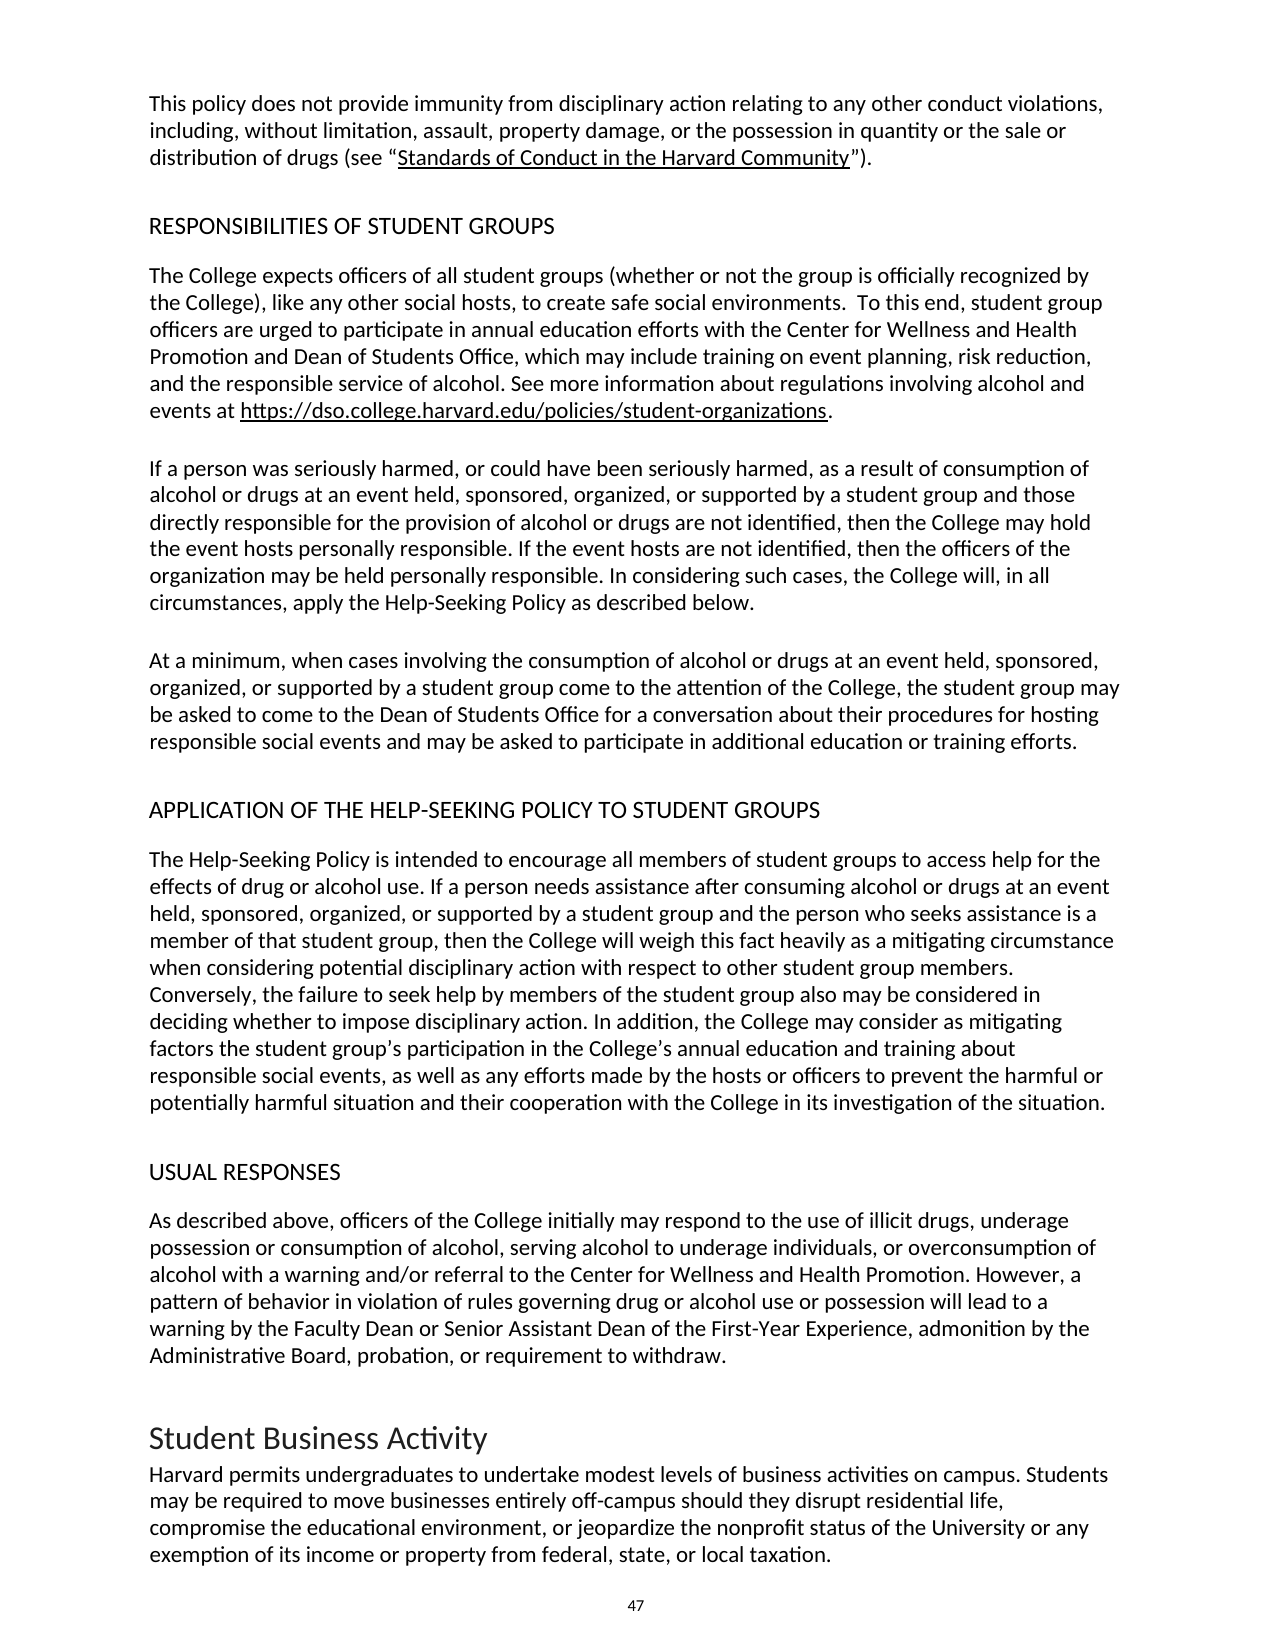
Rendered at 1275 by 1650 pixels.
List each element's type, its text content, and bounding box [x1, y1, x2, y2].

text The College expects officers of all student groups (whether or not the group is officially recognized by the College), like any other social hosts, to create safe social environments. To this end, student group officers are urged to participate in annual education efforts with the Center for Wellness and Health Promotion and Dean of Students Office, which may include training on event planning, risk reduction, and the responsible service of alcohol. See more information about regulations involving alcohol and events at https://dso.college.harvard.edu/policies/student-organizations. [149, 262, 1104, 424]
subtitle APPLICATION OF THE HELP-SEEKING POLICY TO STUDENT GROUPS [148, 794, 1100, 825]
text At a minimum, when cases involving the consumption of alcohol or drugs at an event held, sponsored, organized, or supported by a student group come to the attention of the College, the student group may be asked to come to the Dean of Students Office for a conversation about their procedures for hosting responsible social events and may be asked to participate in additional education or training efforts. [149, 647, 1124, 755]
text The Help-Seeking Policy is intended to encourage all members of student groups to access help for the effects of drug or alcohol use. If a person needs assistance after consuming alcohol or drugs at an event held, sponsored, organized, or supported by a student group and the person who seeks assistance is a member of that student group, then the College will weigh this fact heavily as a mitigating circumstance when considering potential disciplinary action with respect to other student group members. Conversely, the failure to seek help by members of the student group also may be considered in deciding whether to impose disciplinary action. In addition, the College may consider as mitigating factors the student group’s participation in the College’s annual education and training about responsible social events, as well as any efforts made by the hosts or officers to prevent the harmful or potentially harmful situation and their cooperation with the College in its investigation of the situation. [149, 846, 1124, 1116]
text Harvard permits undergraduates to undertake modest levels of business activities on campus. Students may be required to move businesses entirely off-campus should they disrupt residential life, compromise the educational environment, or jeopardize the nonprofit status of the University or any exemption of its income or property from federal, state, or local taxation. [149, 1461, 1124, 1568]
text This policy does not provide immunity from disciplinary action relating to any other conduct violations, including, without limitation, assault, property damage, or the possession in quantity or the sale or distribution of drugs (see “Standards of Conduct in the Harvard Community”). [149, 90, 1124, 171]
text If a person was seriously harmed, or could have been seriously harmed, as a result of consumption of alcohol or drugs at an event held, sponsored, organized, or supported by a student group and those directly responsible for the provision of alcohol or drugs are not identified, then the College may hold the event hosts personally responsible. If the event hosts are not identified, then the officers of the organization may be held personally responsible. In considering such cases, the College will, in all circumstances, apply the Help-Seeking Policy as described below. [149, 455, 1124, 617]
text As described above, officers of the College initially may respond to the use of illicit drugs, underage possession or consumption of alcohol, serving alcohol to underage individuals, or overconsumption of alcohol with a warning and/or referral to the Center for Wellness and Health Promotion. However, a pattern of behavior in violation of rules governing drug or alcohol use or possession will lead to a warning by the Faculty Dean or Senior Assistant Dean of the First-Year Experience, admonition by the Administrative Board, probation, or requirement to withdraw. [149, 1207, 1124, 1369]
subtitle RESPONSIBILITIES OF STUDENT GROUPS [148, 211, 1100, 241]
subtitle Student Business Activity [148, 1417, 1100, 1457]
subtitle USUAL RESPONSES [148, 1156, 1100, 1186]
